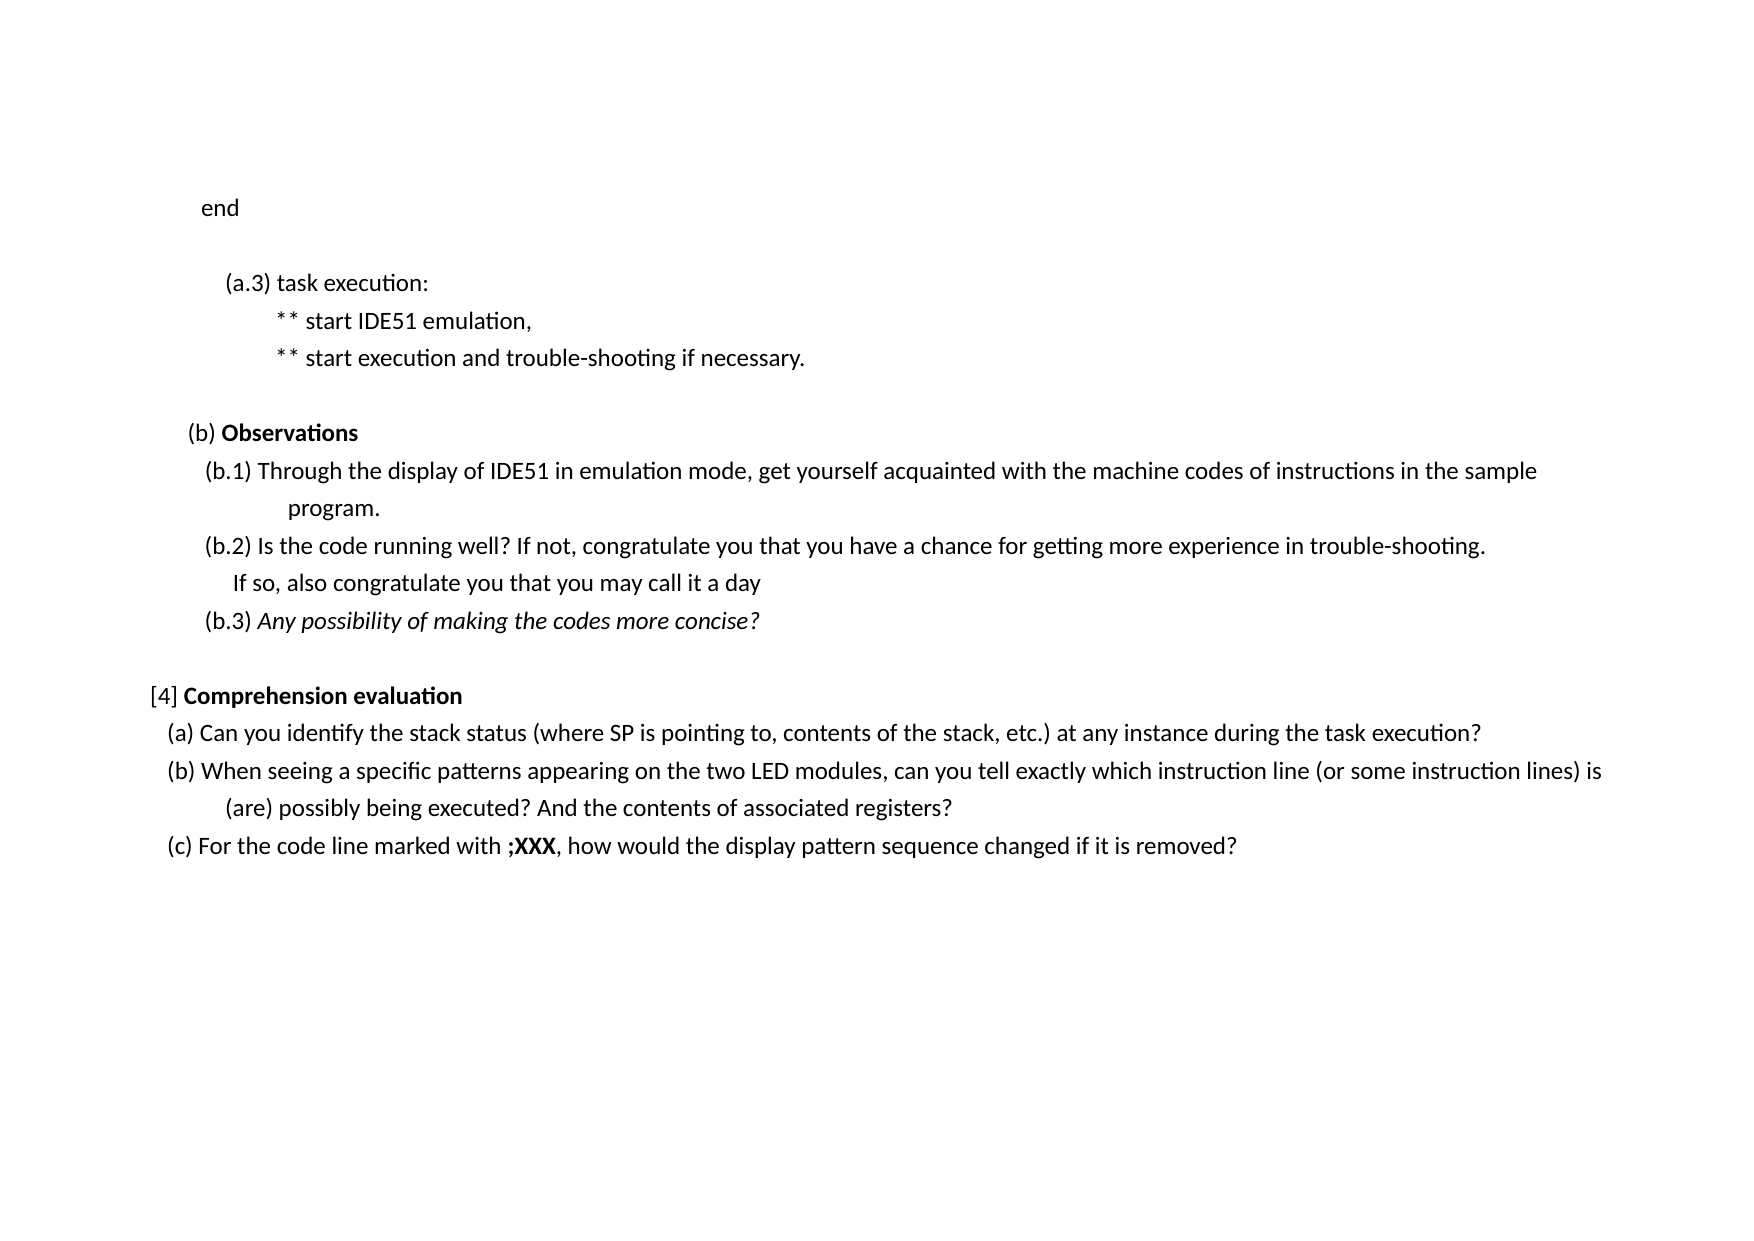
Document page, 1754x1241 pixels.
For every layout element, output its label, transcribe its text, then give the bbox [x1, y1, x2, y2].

text (b) Observations [150, 414, 1604, 451]
list ** start execution and trouble-shooting if necessary. [250, 339, 1604, 376]
text (b) When seeing a specific patterns appearing on the two LED modules, can you tell exactly which instruction line (or some instruction lines) is (are) possibly being executed? And the contents of associated registers? [150, 751, 1604, 826]
list ** start IDE51 emulation, [250, 301, 1604, 339]
text (b.1) Through the display of IDE51 in emulation mode, get yourself acquainted with the machine codes of instructions in the sample program. [187, 451, 1604, 526]
text (a.3) task execution: [150, 264, 1604, 301]
text [4] Comprehension evaluation [150, 676, 1604, 714]
text (c) For the code line marked with ;XXX, how would the display pattern sequence changed if it is removed? [150, 826, 1604, 864]
text end [150, 189, 480, 226]
text (a) Can you identify the stack status (where SP is pointing to, contents of the stack, etc.) at any instance during the task execution? [150, 714, 1604, 751]
text (b.2) Is the code running well? If not, congratulate you that you have a chance for getting more experience in trouble-shooting. [150, 526, 1604, 564]
text If so, also congratulate you that you may call it a day [150, 564, 1604, 601]
text (b.3) Any possibility of making the codes more concise? [150, 601, 1604, 639]
